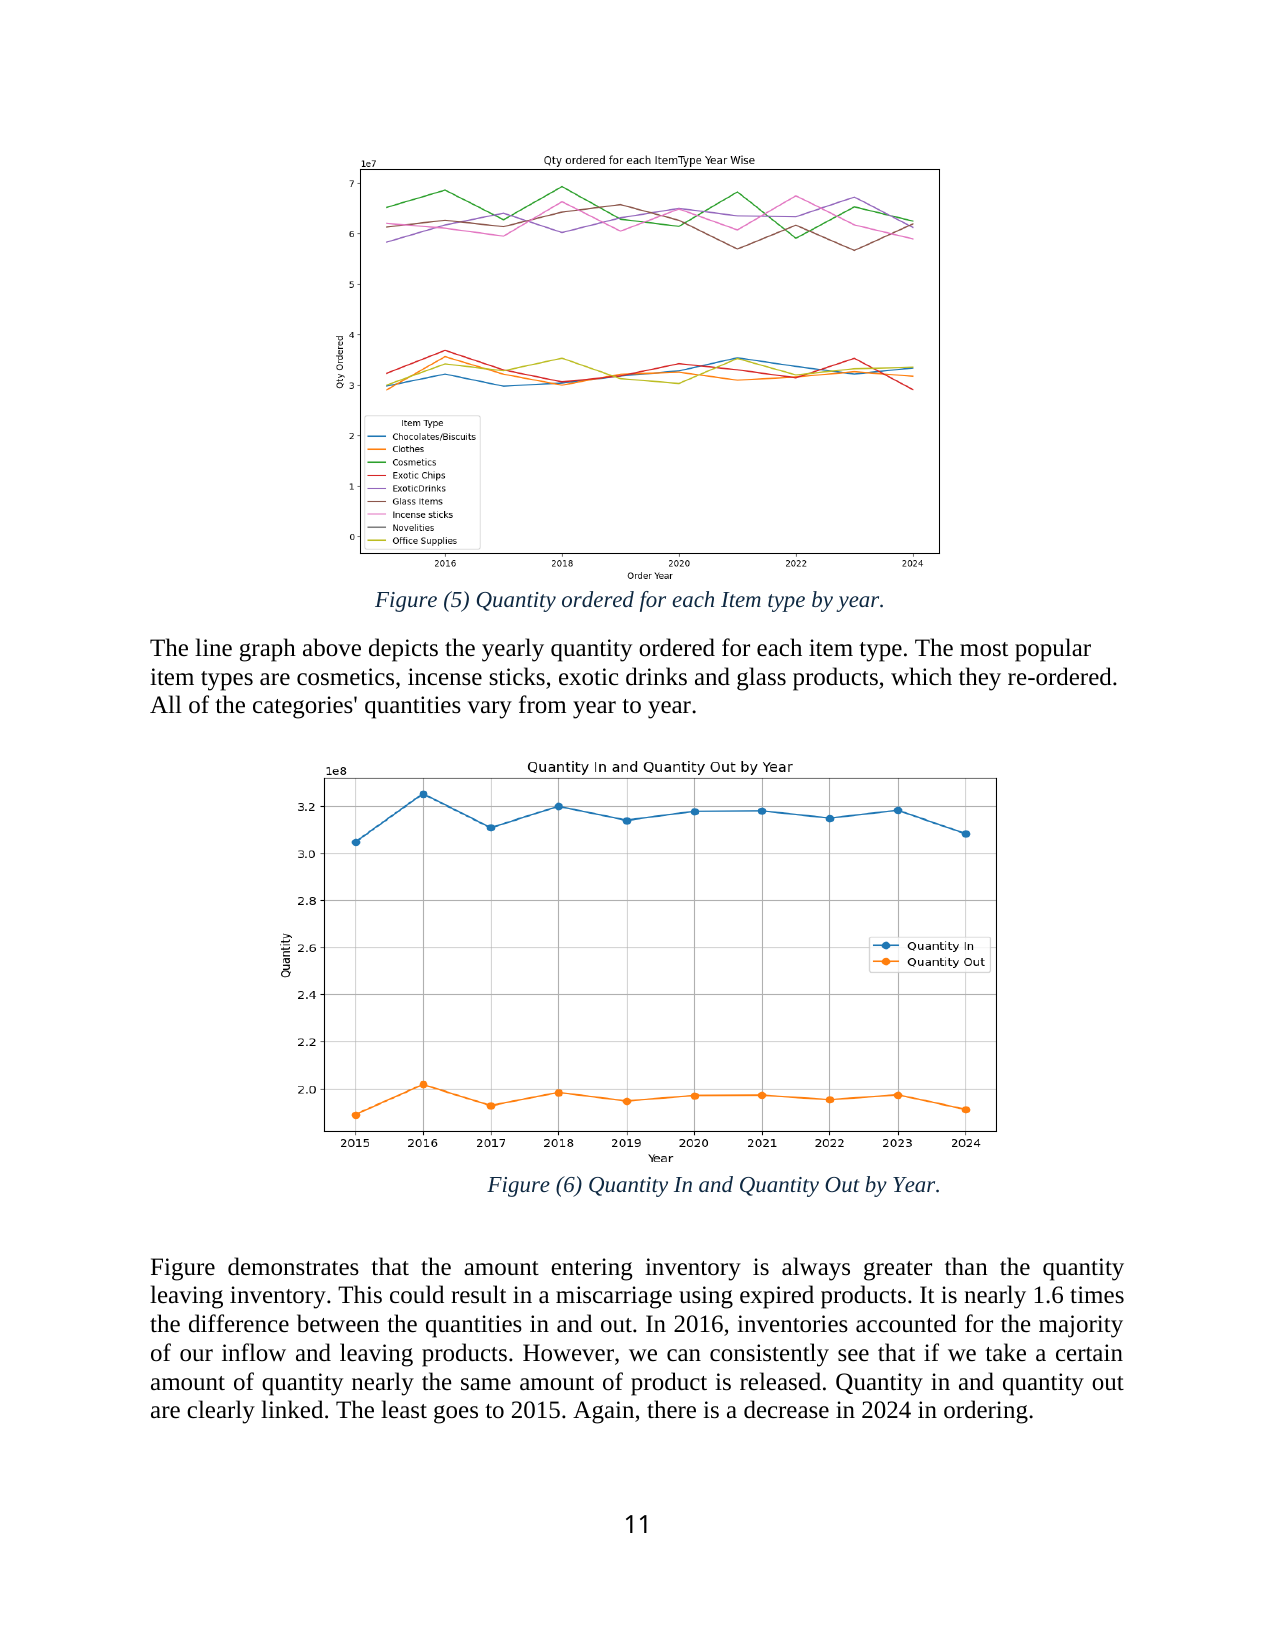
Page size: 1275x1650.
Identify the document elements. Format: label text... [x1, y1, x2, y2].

text Figure demonstrates that the amount entering inventory is always greater than the quantity leaving inventory. This could result in a miscarriage using expired products. It is nearly 1.6 times the difference between the quantities in and out. In 2016, inventories accounted for the majority of our inflow and leaving products. However, we can consistently see that if we take a certain amount of quantity nearly the same amount of product is released. Quantity in and quantity out are clearly linked. The least goes to 2015. Again, there is a decrease in 2024 in ordering. [150, 1252, 1125, 1424]
picture [271, 753, 1004, 1171]
text The line graph above depicts the yearly quantity ordered for each item type. The most popular item types are cosmetics, incense sticks, exotic drinks and glass products, which they re-ordered. All of the categories' quantities vary from year to year. [150, 633, 1125, 719]
picture [330, 150, 945, 586]
text Figure (6) Quantity In and Quantity Out by Year. [487, 1171, 1125, 1197]
text Figure (5) Quantity ordered for each Item type by year. [375, 586, 1125, 612]
